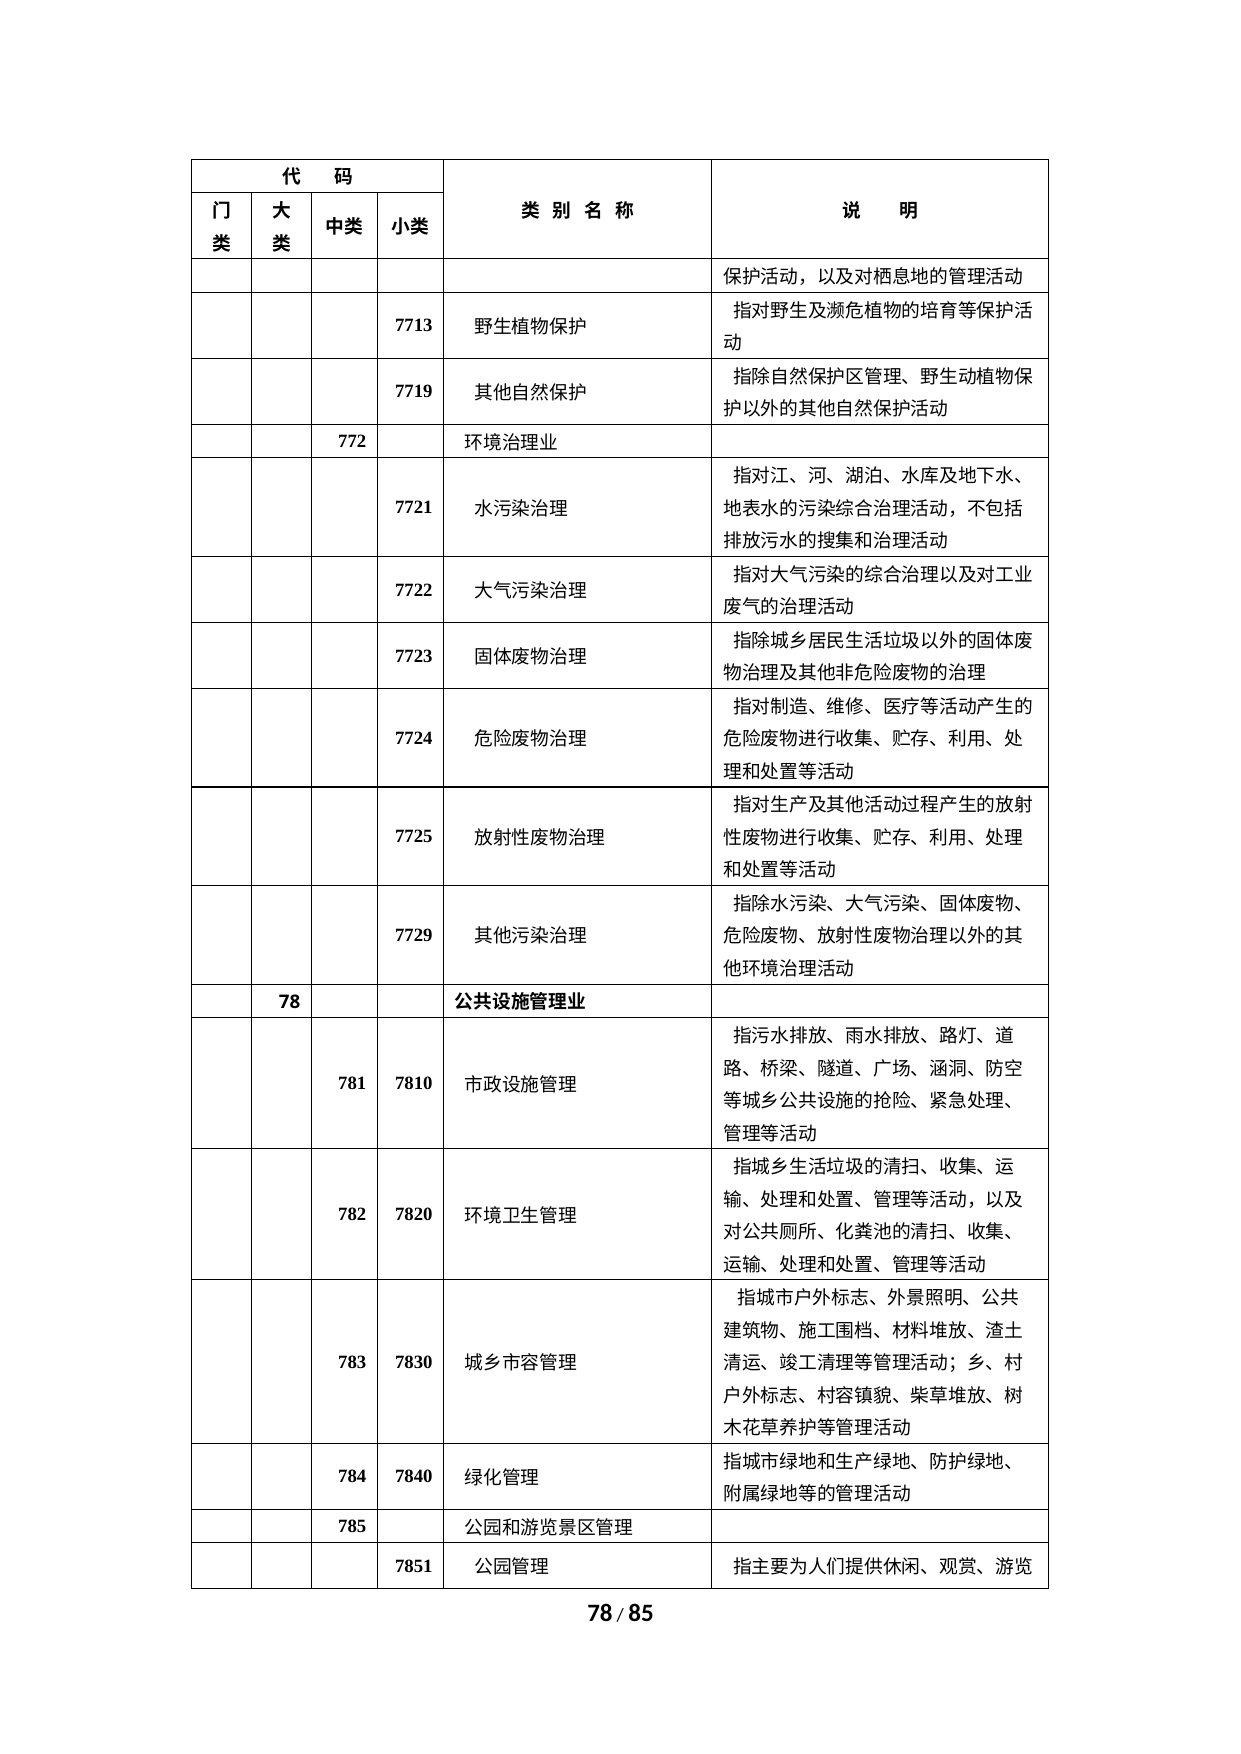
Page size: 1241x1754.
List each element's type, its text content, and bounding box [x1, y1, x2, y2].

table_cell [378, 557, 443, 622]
table_cell 大类 [252, 193, 311, 258]
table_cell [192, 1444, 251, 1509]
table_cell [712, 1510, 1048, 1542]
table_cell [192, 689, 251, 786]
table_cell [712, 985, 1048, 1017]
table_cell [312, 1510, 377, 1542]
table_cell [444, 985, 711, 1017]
table_cell 门类 [192, 193, 251, 258]
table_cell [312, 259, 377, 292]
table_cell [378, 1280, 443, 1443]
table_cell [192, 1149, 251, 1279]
table_header 说 明 [712, 160, 1048, 258]
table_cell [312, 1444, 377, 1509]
table_header 类 别 名 称 [444, 160, 711, 258]
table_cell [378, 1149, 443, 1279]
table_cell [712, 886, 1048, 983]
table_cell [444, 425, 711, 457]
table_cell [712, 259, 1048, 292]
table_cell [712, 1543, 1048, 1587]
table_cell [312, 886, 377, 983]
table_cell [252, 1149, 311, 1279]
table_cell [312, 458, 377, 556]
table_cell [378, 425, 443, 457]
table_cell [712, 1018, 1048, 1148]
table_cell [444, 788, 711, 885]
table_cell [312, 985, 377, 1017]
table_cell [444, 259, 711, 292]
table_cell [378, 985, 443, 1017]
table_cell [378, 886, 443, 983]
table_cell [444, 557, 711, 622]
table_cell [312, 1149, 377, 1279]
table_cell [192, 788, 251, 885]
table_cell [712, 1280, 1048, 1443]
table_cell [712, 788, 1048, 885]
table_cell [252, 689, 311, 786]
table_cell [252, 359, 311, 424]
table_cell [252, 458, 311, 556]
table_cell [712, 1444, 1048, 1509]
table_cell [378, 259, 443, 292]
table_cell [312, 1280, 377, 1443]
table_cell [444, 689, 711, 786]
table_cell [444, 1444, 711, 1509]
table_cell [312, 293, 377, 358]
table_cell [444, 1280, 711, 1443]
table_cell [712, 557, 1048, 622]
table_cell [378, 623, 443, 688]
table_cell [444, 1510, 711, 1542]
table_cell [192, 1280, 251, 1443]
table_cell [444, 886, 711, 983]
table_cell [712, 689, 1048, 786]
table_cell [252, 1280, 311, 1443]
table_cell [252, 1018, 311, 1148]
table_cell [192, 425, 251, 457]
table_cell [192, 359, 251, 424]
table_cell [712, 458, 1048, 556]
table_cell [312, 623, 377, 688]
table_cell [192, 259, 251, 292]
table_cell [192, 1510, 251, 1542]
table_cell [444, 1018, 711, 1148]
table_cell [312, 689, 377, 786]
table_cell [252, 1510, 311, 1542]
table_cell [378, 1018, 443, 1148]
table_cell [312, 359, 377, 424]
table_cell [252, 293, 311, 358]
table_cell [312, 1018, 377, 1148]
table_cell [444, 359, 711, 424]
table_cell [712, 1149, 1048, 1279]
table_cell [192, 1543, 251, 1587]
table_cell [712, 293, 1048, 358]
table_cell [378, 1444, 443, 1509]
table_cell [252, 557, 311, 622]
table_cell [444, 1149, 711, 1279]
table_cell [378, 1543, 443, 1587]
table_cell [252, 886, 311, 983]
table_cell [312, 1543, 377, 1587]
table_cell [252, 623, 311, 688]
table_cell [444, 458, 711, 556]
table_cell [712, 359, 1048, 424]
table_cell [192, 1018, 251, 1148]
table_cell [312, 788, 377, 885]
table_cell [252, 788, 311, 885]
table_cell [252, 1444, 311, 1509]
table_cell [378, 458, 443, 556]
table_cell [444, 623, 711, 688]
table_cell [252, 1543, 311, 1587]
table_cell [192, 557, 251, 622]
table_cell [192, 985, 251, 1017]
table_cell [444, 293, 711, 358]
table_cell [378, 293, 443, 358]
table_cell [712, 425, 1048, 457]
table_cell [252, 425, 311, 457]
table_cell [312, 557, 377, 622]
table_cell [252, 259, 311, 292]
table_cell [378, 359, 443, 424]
table_cell 小类 [378, 193, 443, 258]
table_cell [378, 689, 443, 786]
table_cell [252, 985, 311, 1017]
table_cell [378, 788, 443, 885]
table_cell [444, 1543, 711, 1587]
table_header 代 码 [192, 160, 443, 192]
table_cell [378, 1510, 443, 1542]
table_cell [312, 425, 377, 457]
table_cell 中类 [312, 193, 377, 258]
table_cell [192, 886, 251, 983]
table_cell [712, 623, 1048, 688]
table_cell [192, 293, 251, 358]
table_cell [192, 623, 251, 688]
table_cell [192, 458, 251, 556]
